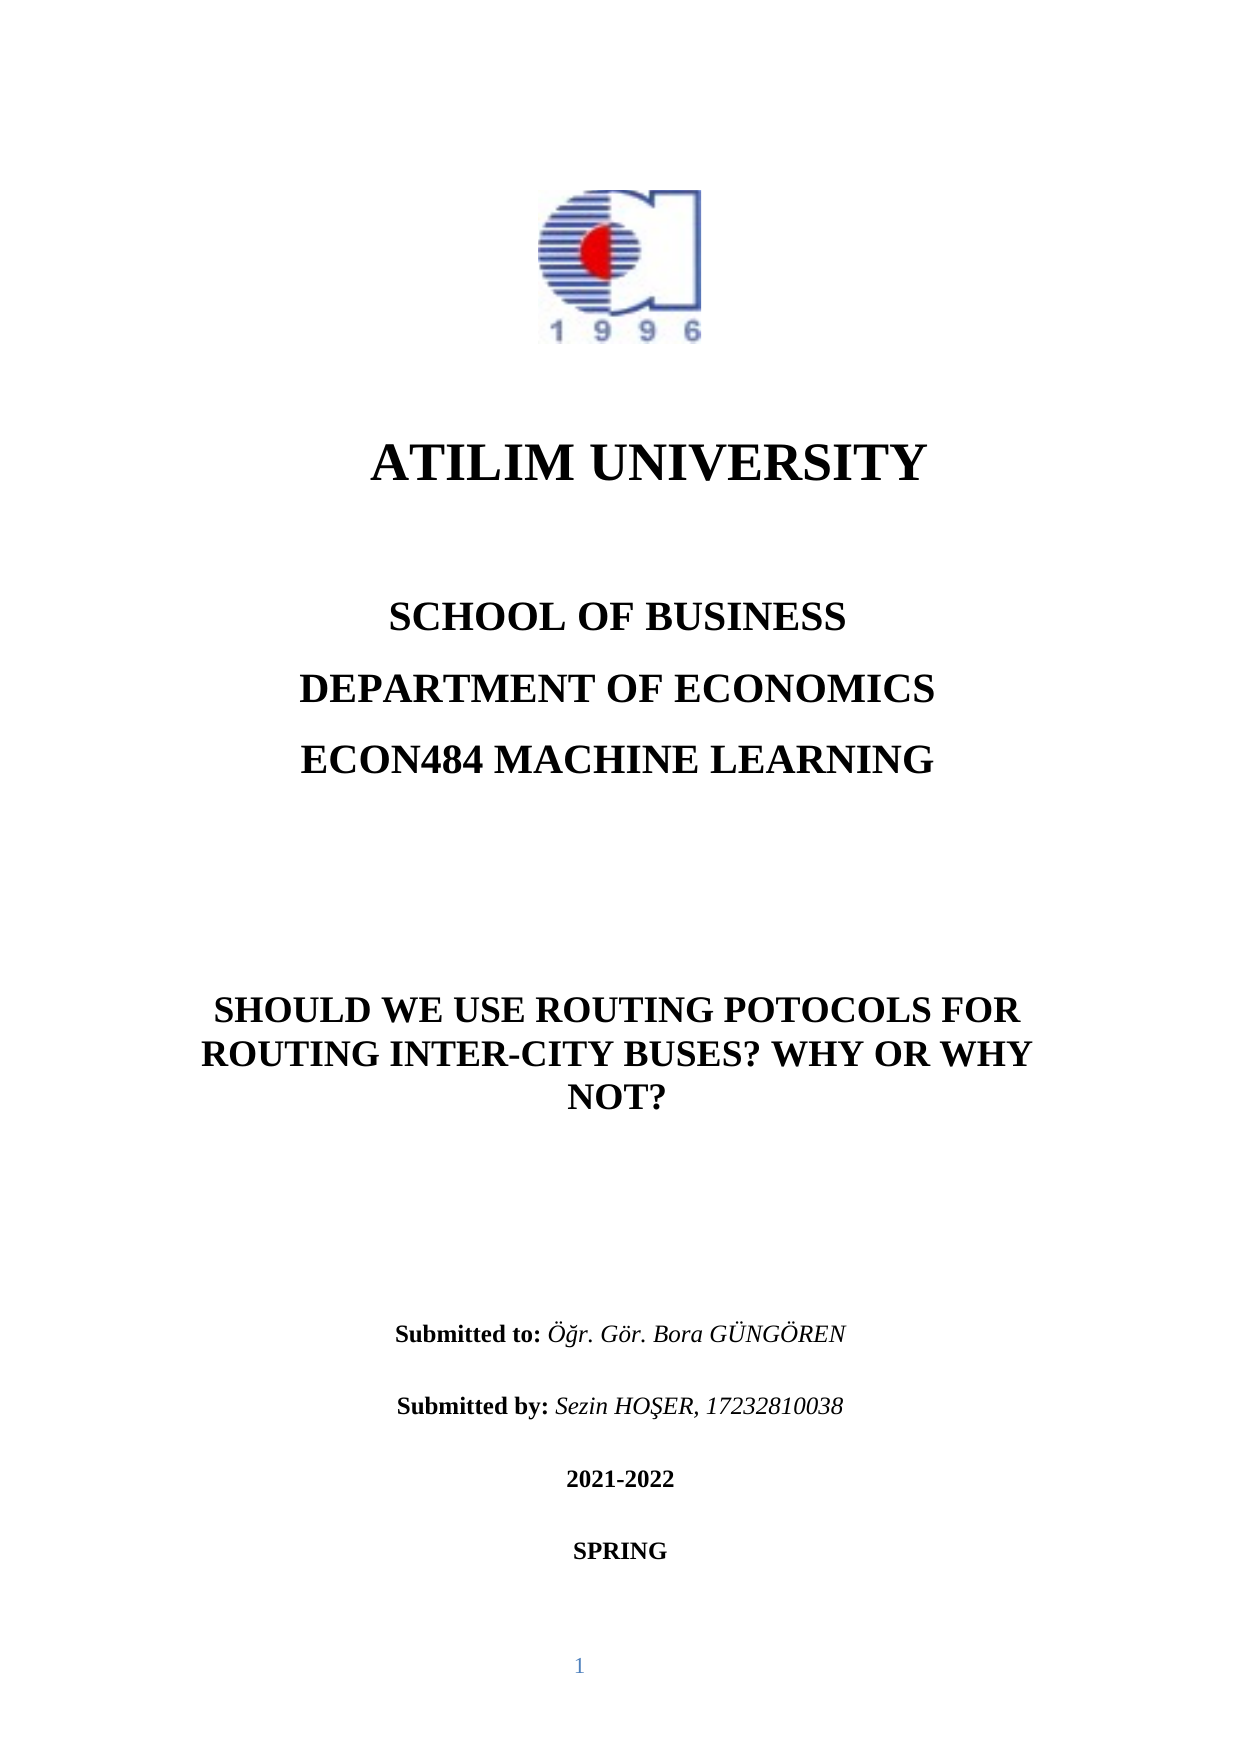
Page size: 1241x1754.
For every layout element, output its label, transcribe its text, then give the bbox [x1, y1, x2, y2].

title ATILIM UNIVERSITY [286, 429, 1013, 492]
text Submitted by: Sezin HOŞER, 17232810038 [227, 1391, 1013, 1420]
text SHOULD WE USE ROUTING POTOCOLS FOR ROUTING INTER-CITY BUSES? WHY OR WHY NOT? [152, 988, 1082, 1117]
picture [538, 190, 702, 344]
text ECON484 MACHINE LEARNING [165, 735, 1070, 783]
text SCHOOL OF BUSINESS [165, 591, 1070, 639]
text 2021-2022 [228, 1464, 1013, 1493]
text SPRING [227, 1536, 1013, 1565]
text DEPARTMENT OF ECONOMICS [165, 663, 1070, 711]
text Submitted to: Öğr. Gör. Bora GÜNGÖREN [227, 1319, 1013, 1348]
